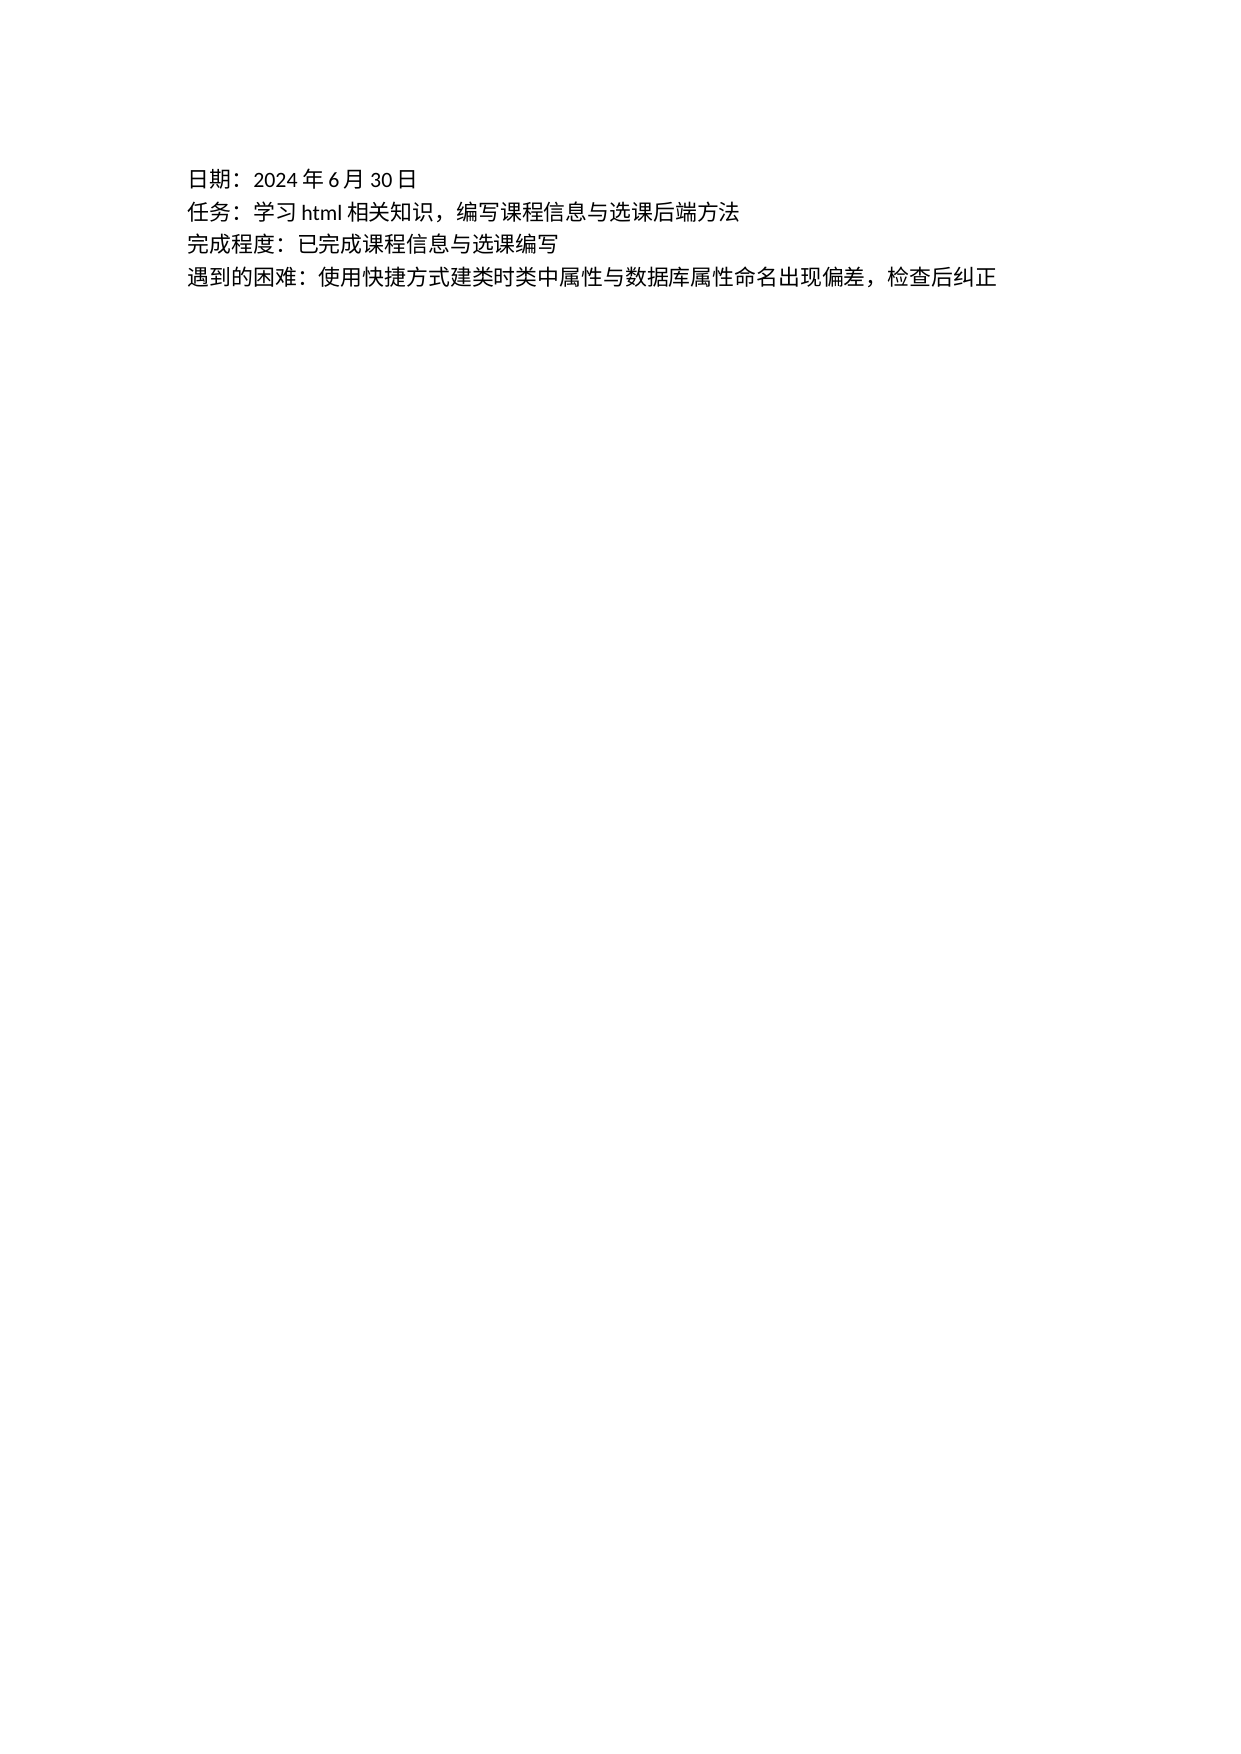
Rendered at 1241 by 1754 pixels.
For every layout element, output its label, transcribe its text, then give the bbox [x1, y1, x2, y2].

text 日期：2024年6月30日 [187, 162, 1053, 194]
text 任务：学习html相关知识，编写课程信息与选课后端方法 [187, 194, 1053, 227]
text 完成程度：已完成课程信息与选课编写 [187, 227, 1053, 259]
text 遇到的困难：使用快捷方式建类时类中属性与数据库属性命名出现偏差，检查后纠正 [187, 259, 1053, 292]
